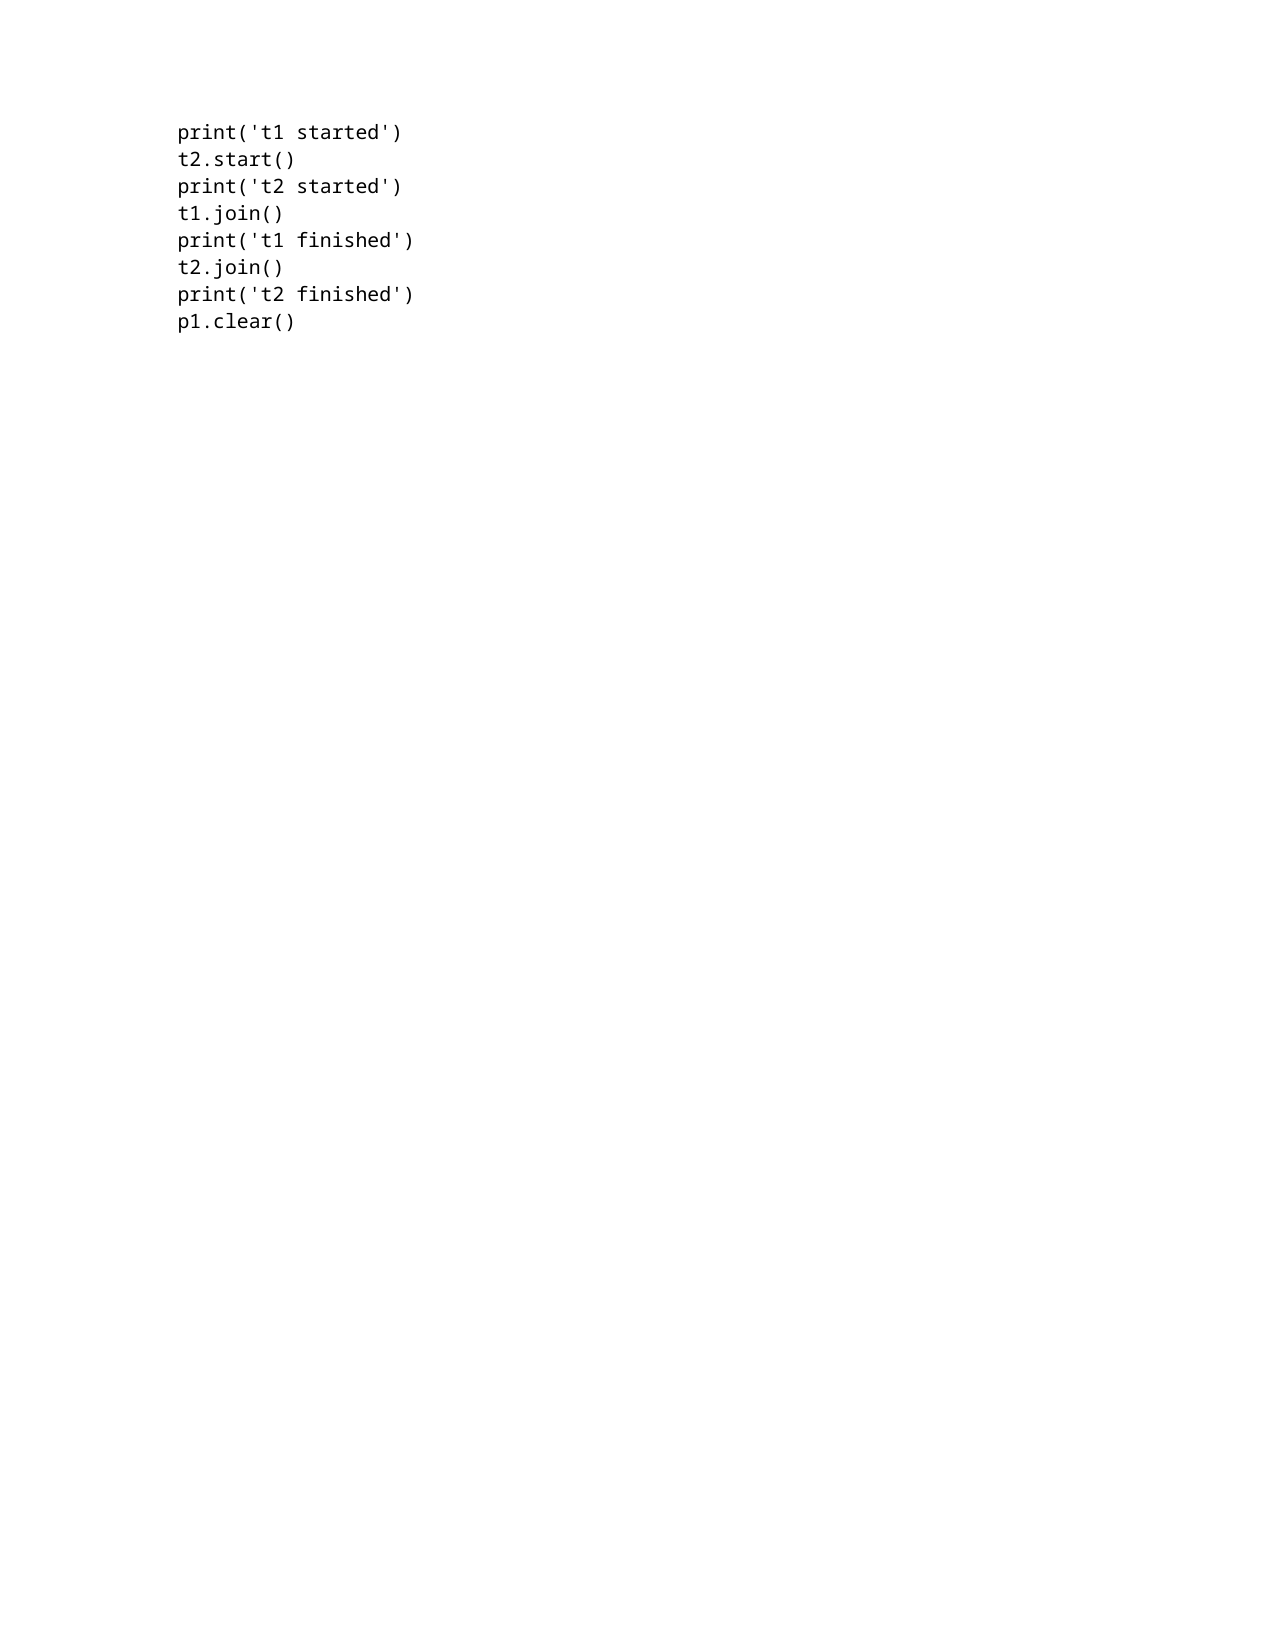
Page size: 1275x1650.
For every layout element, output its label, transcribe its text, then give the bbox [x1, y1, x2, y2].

text t2.start() [177, 145, 1186, 172]
text print('t2 finished') [177, 280, 1186, 307]
text t1.join() [177, 199, 1186, 226]
text t2.join() [177, 253, 1186, 280]
text print('t1 started') [177, 118, 1186, 145]
text print('t1 finished') [177, 226, 1186, 253]
text p1.clear() [177, 307, 1186, 334]
text print('t2 started') [177, 172, 1186, 199]
